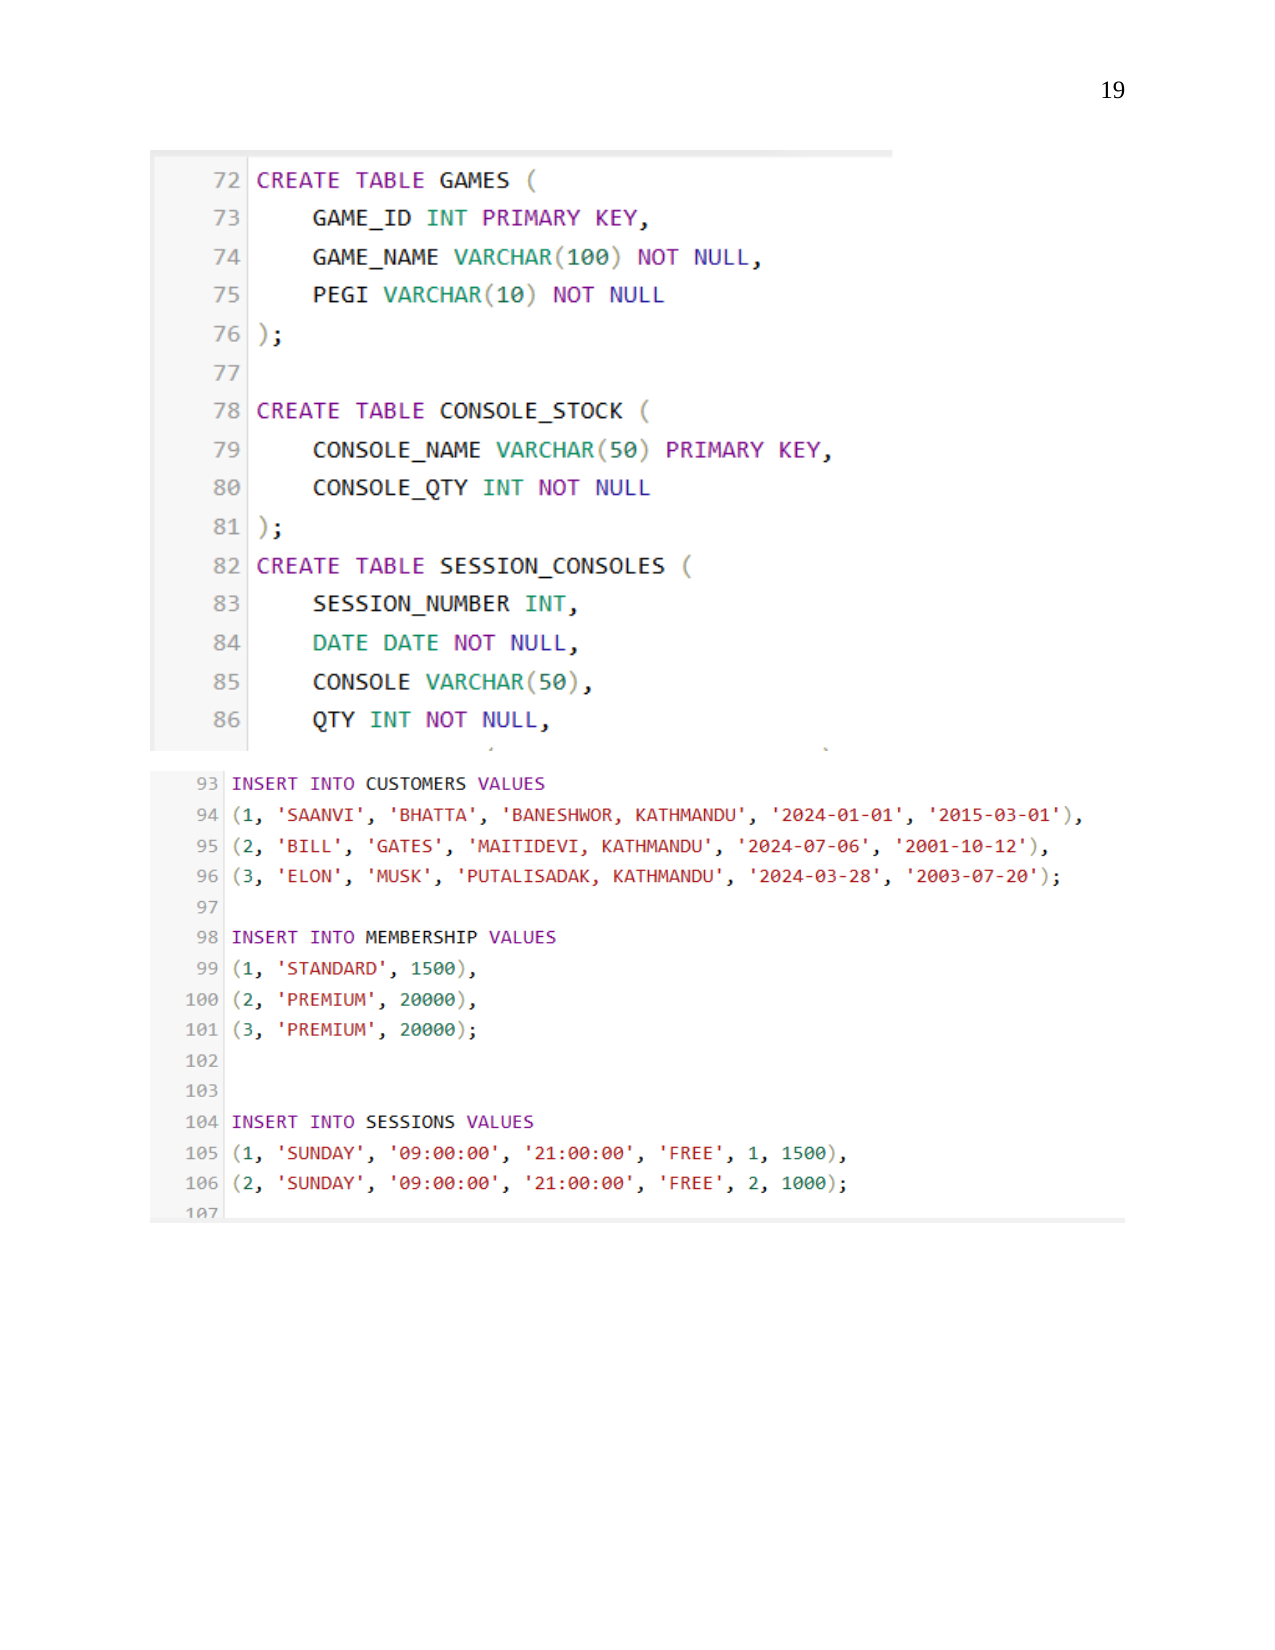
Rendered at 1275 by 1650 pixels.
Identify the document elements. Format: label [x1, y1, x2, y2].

picture [150, 150, 893, 751]
picture [150, 771, 1125, 1223]
